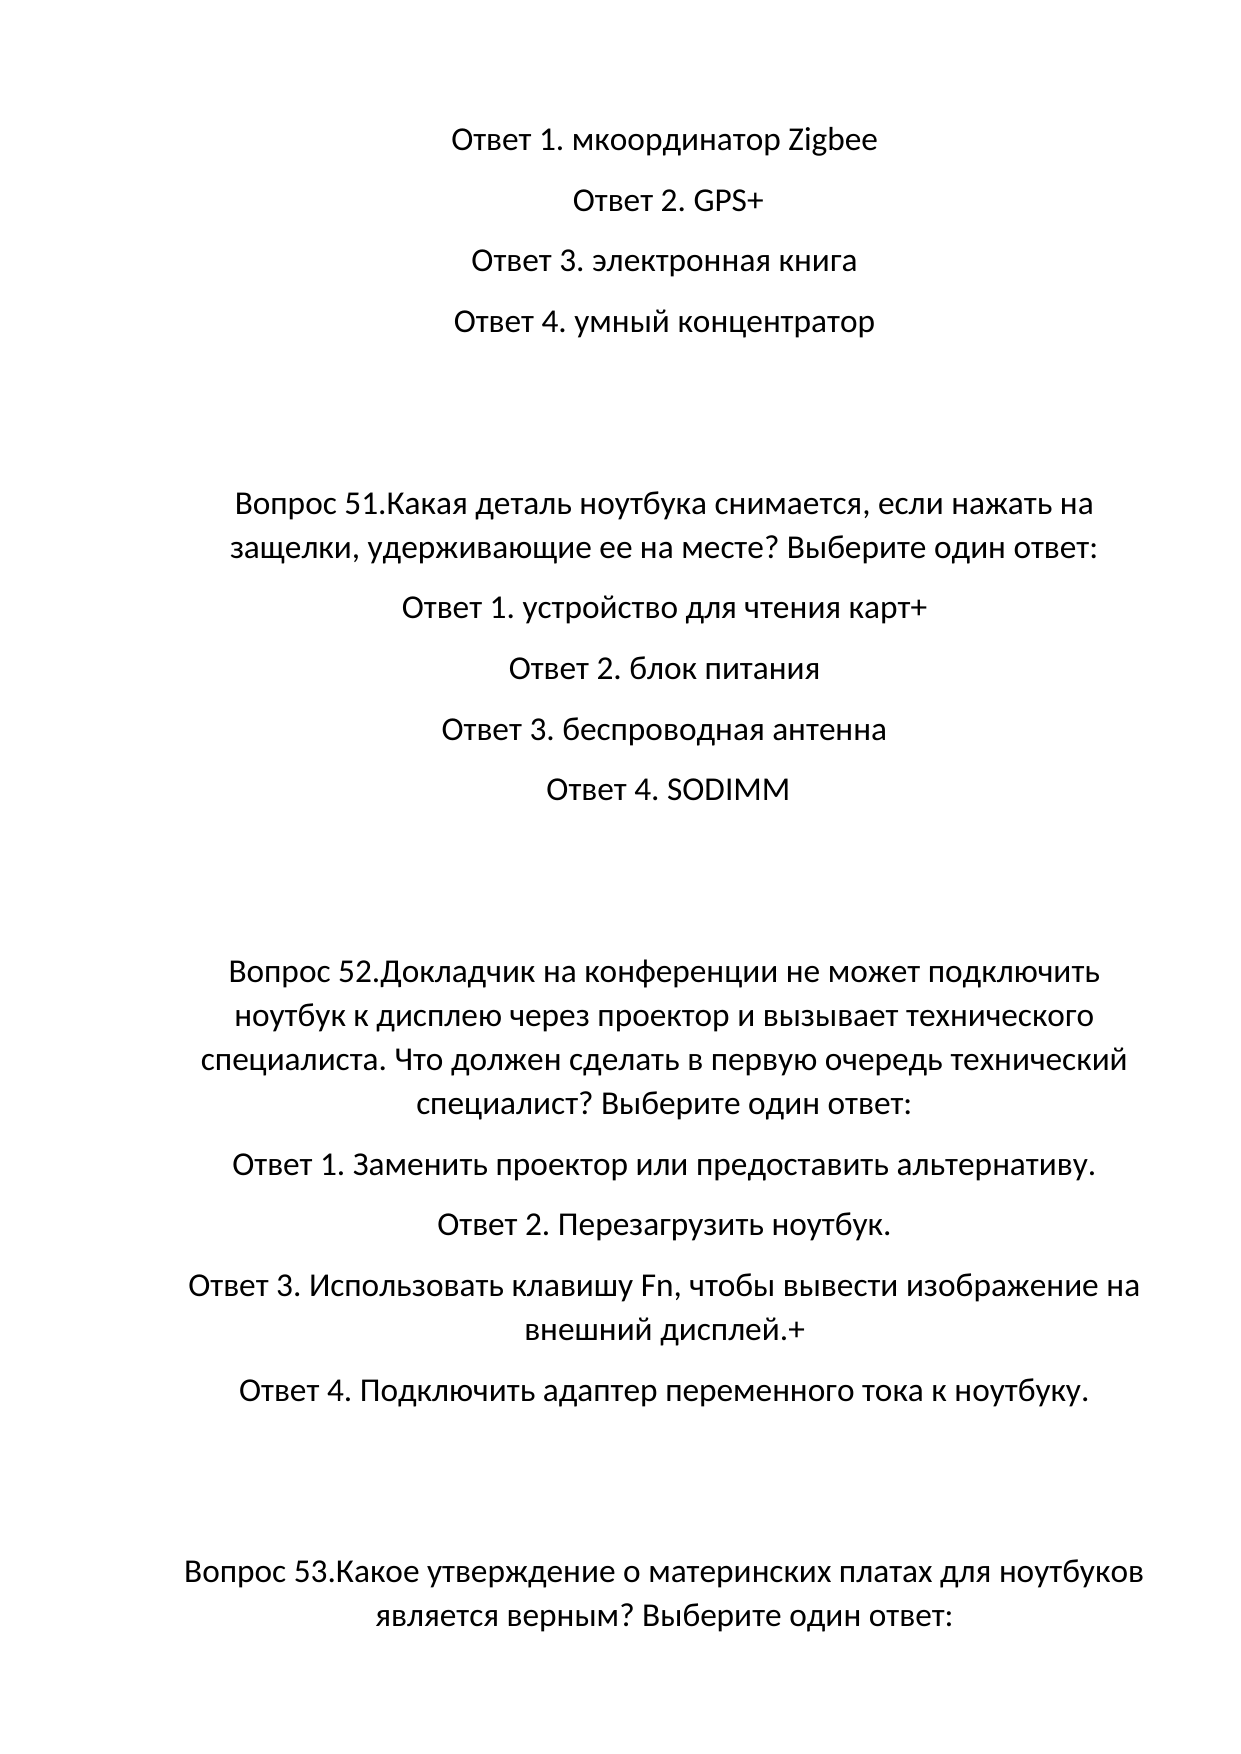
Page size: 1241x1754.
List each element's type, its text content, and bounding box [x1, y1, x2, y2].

text Ответ 1. мкоординатор Zigbee [177, 118, 1152, 159]
text Ответ 1. Заменить проектор или предоставить альтернативу. [177, 1143, 1152, 1183]
text Вопрос 53.Какое утверждение о материнских платах для ноутбуков является верным? Выберите один ответ: [177, 1550, 1152, 1635]
text Ответ 4. умный концентратор [177, 300, 1152, 341]
text Ответ 2. GPS+ [177, 179, 1152, 219]
text Вопрос 52.Докладчик на конференции не может подключить ноутбук к дисплею через проектор и вызывает технического специалиста. Что должен сделать в первую очередь технический специалист? Выберите один ответ: [177, 950, 1152, 1123]
text Ответ 3. беспроводная антенна [177, 708, 1152, 748]
text Ответ 3. Использовать клавишу Fn, чтобы вывести изображение на внешний дисплей.+ [177, 1264, 1152, 1349]
text Ответ 2. блок питания [177, 647, 1152, 688]
text Ответ 2. Перезагрузить ноутбук. [177, 1203, 1152, 1244]
text Ответ 4. SODIMM [177, 768, 1152, 809]
text Ответ 3. электронная книга [177, 239, 1152, 280]
text Вопрос 51.Какая деталь ноутбука снимается, если нажать на защелки, удерживающие ее на месте? Выберите один ответ: [177, 482, 1152, 567]
text Ответ 4. Подключить адаптер переменного тока к ноутбуку. [177, 1368, 1152, 1409]
text Ответ 1. устройство для чтения карт+ [177, 586, 1152, 627]
